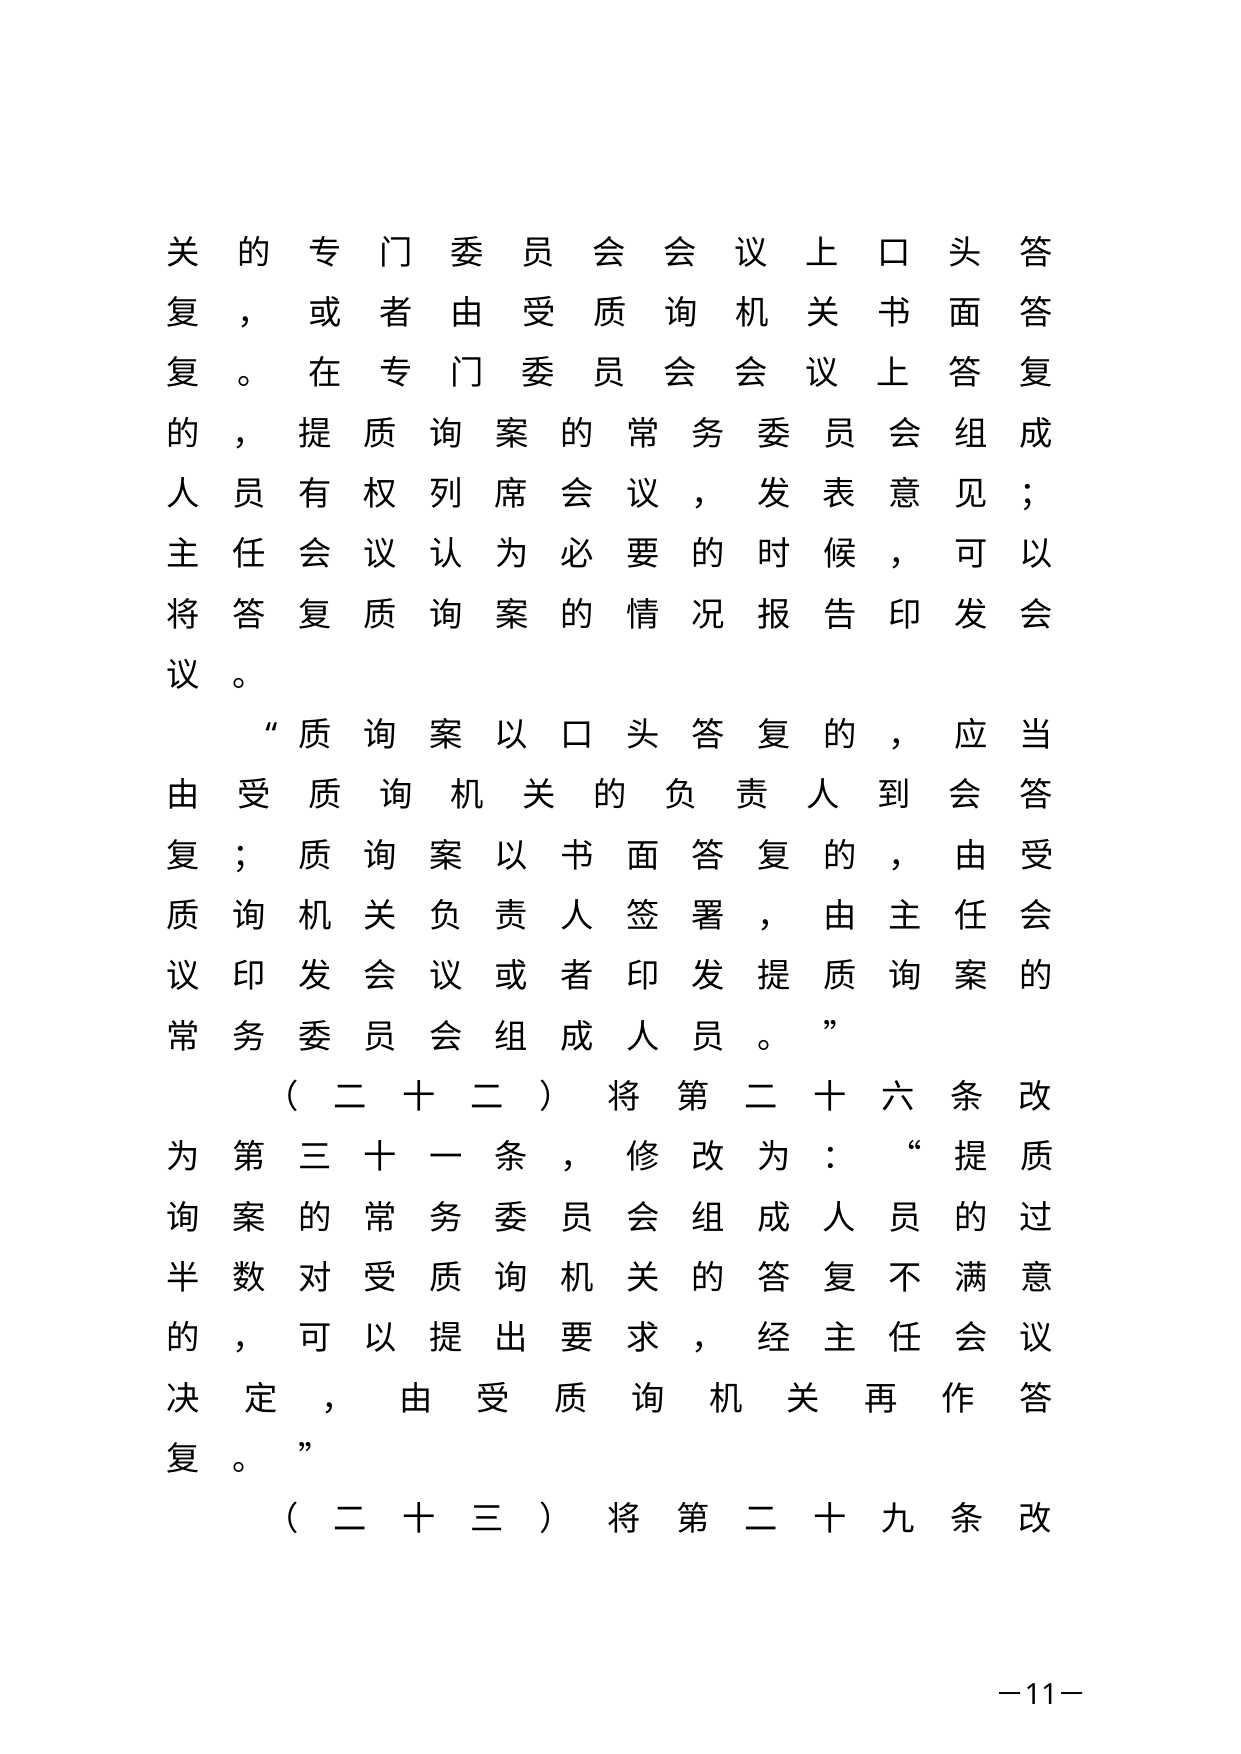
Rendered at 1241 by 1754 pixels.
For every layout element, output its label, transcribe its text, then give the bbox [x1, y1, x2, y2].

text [167, 1486, 1085, 1546]
text （二十二）将第二十六条改为第三十一条，修改为：“提质询案的常务委员会组成人员的过半数对受质询机关的答复不满意的，可以提出要求，经主任会议决定，由受质询机关再作答复。” [167, 1064, 1085, 1486]
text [167, 219, 1085, 702]
text “质询案以口头答复的，应当由受质询机关的负责人到会答复；质询案以书面答复的，由受质询机关负责人签署，由主任会议印发会议或者印发提质询案的常务委员会组成人员。” [167, 702, 1085, 1064]
